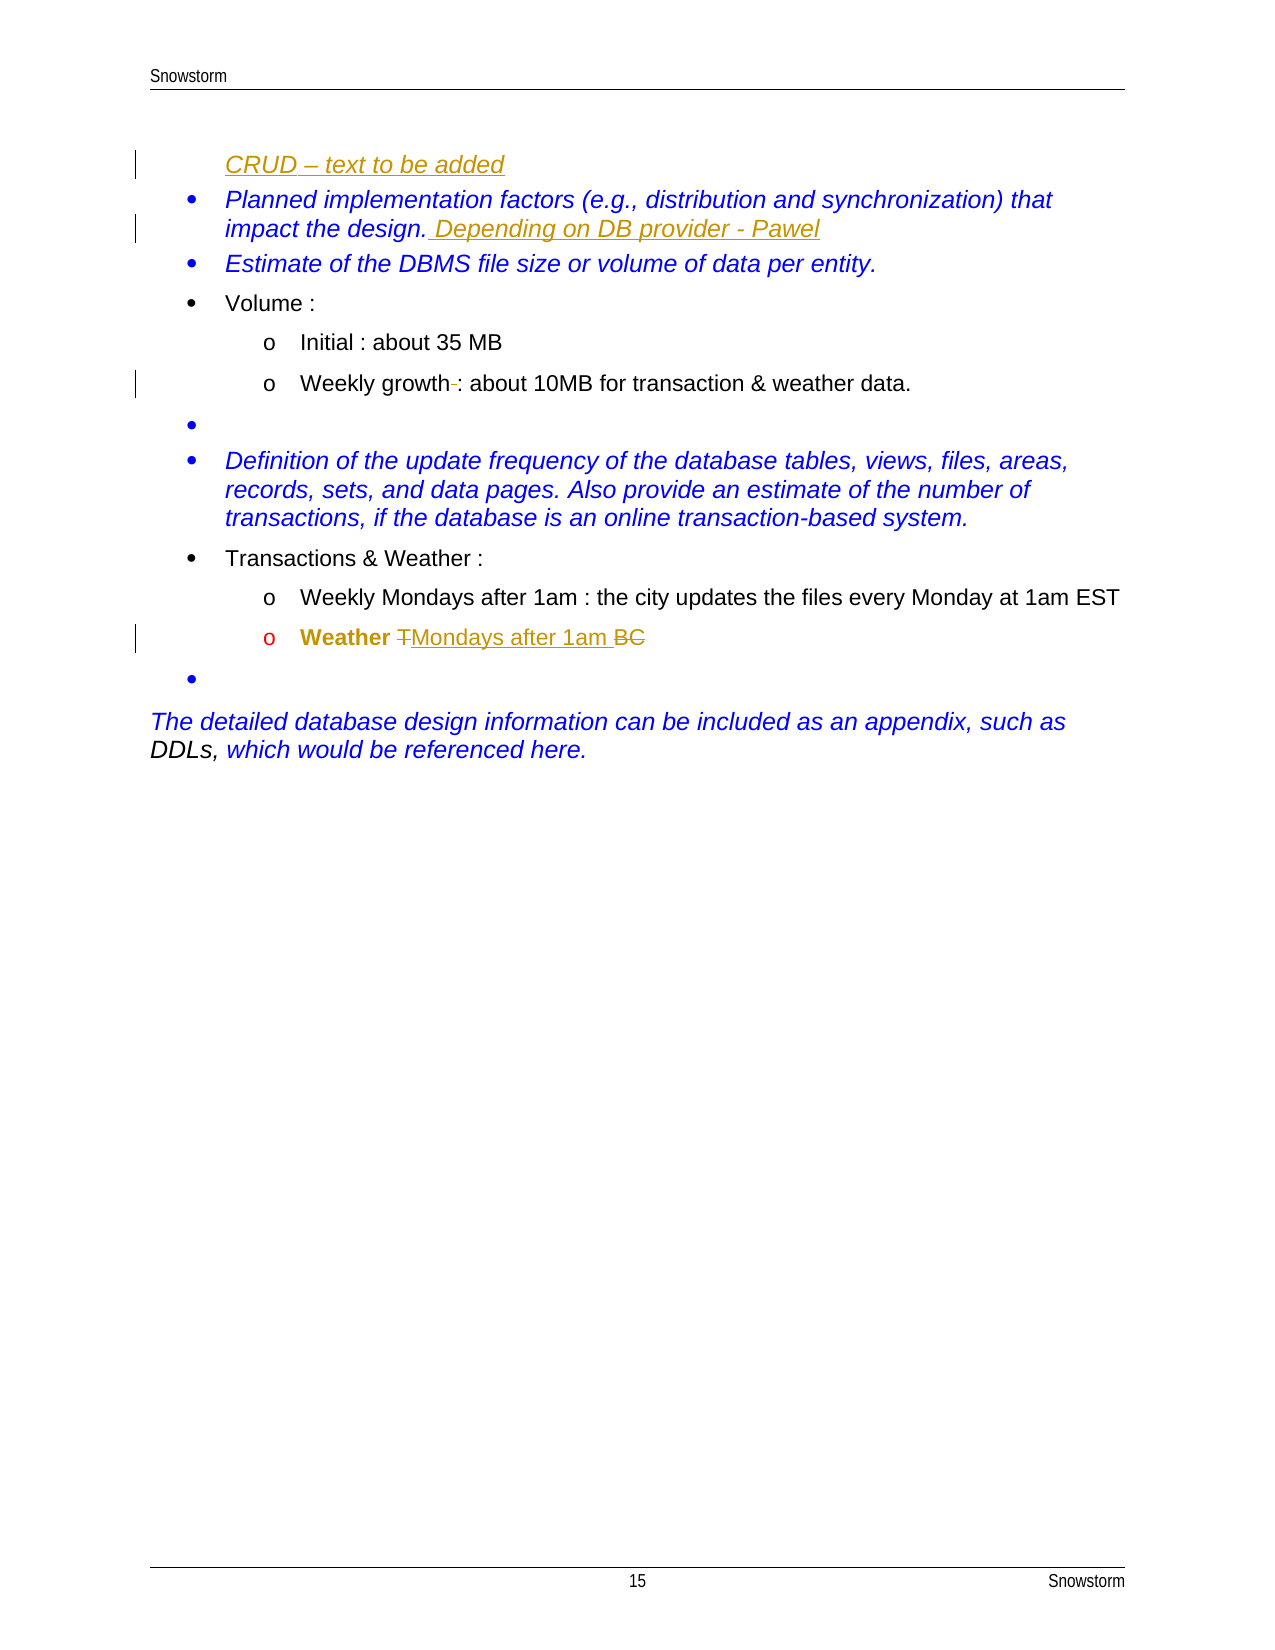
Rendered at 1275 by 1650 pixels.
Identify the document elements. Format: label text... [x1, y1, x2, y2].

list Initial : about 35 MB [262, 329, 1125, 357]
text The detailed database design information can be included as an appendix, such as DDLs, which would be referenced here. [150, 707, 1125, 764]
list Planned implementation factors (e.g., distribution and synchronization) that impact the design. [187, 185, 1125, 243]
list Transactions & Weather : [187, 545, 1125, 571]
list Volume : [187, 290, 1125, 317]
list Weekly growth: about 10MB for transaction & weather data. [262, 370, 1125, 398]
list Estimate of the DBMS file size or volume of data per entity. [187, 249, 1125, 278]
list Definition of the update frequency of the database tables, views, files, areas, records, sets, and data pages. Also provide an estimate of the number of transactions, if the database is an online transaction-based system. [187, 446, 1125, 532]
list Weather [262, 624, 1125, 653]
list Weekly Mondays after 1am : the city updates the files every Monday at 1am EST [262, 583, 1125, 612]
